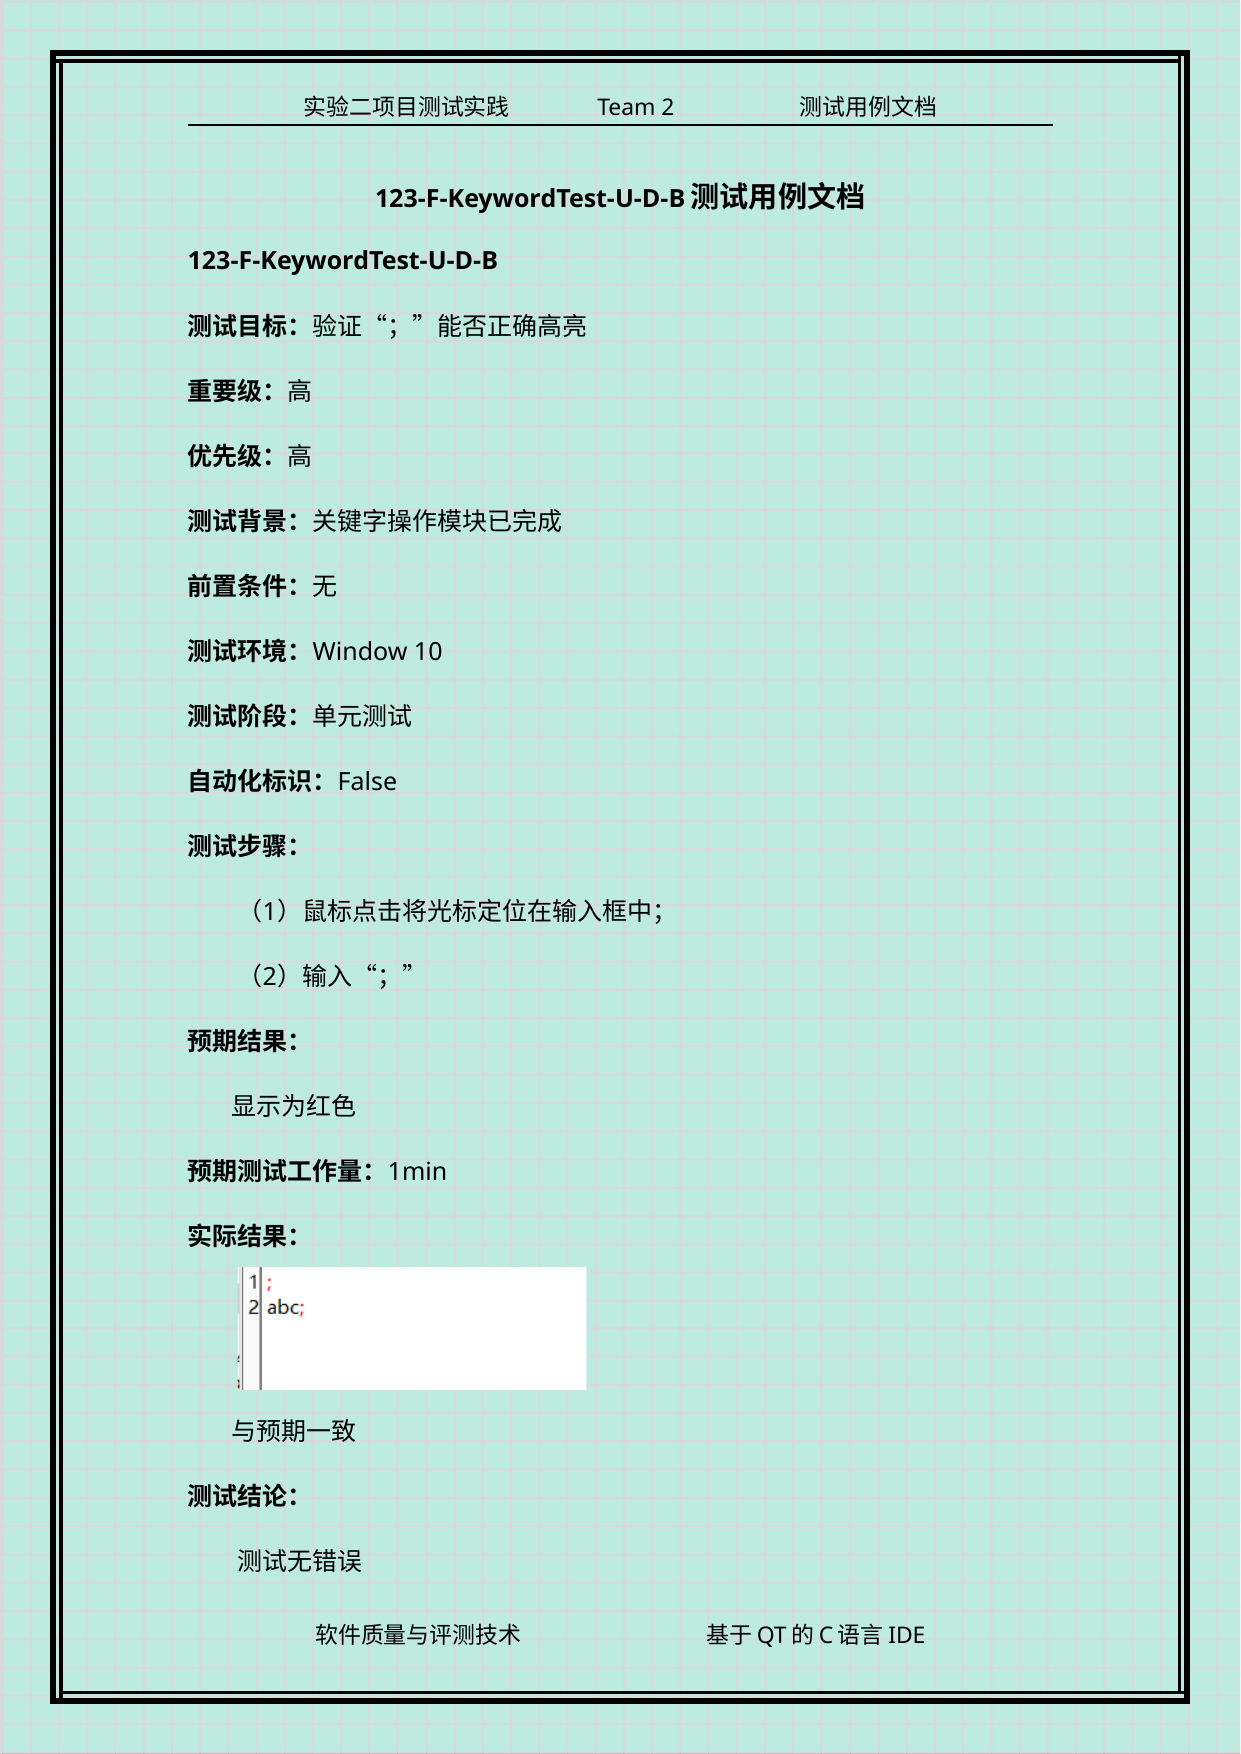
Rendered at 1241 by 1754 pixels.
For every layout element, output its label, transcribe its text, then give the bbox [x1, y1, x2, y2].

text 测试环境：Window 10 [187, 617, 1053, 682]
text 123-F-KeywordTest-U-D-B测试用例文档 [187, 162, 1053, 227]
text 预期测试工作量：1min [187, 1137, 1053, 1202]
text （1）鼠标点击将光标定位在输入框中； [187, 877, 1053, 942]
text 自动化标识：False [187, 747, 1053, 812]
text 测试结论： [187, 1462, 1053, 1527]
text 显示为红色 [187, 1072, 1053, 1137]
text 前置条件：无 [187, 552, 1053, 617]
text 与预期一致 [187, 1397, 1053, 1462]
text （2）输入“；” [187, 942, 1053, 1007]
text 优先级：高 [187, 422, 1053, 487]
text 测试目标：验证“；”能否正确高亮 [187, 292, 1053, 357]
picture [0, 0, 1241, 1754]
text 测试阶段：单元测试 [187, 682, 1053, 747]
text 测试背景：关键字操作模块已完成 [187, 487, 1053, 552]
text 测试步骤： [187, 812, 1053, 877]
text 预期结果： [187, 1007, 1053, 1072]
text 测试无错误 [187, 1527, 1053, 1592]
text 实际结果： [187, 1202, 1053, 1267]
text 重要级：高 [187, 357, 1053, 422]
text 123-F-KeywordTest-U-D-B [187, 227, 1053, 292]
